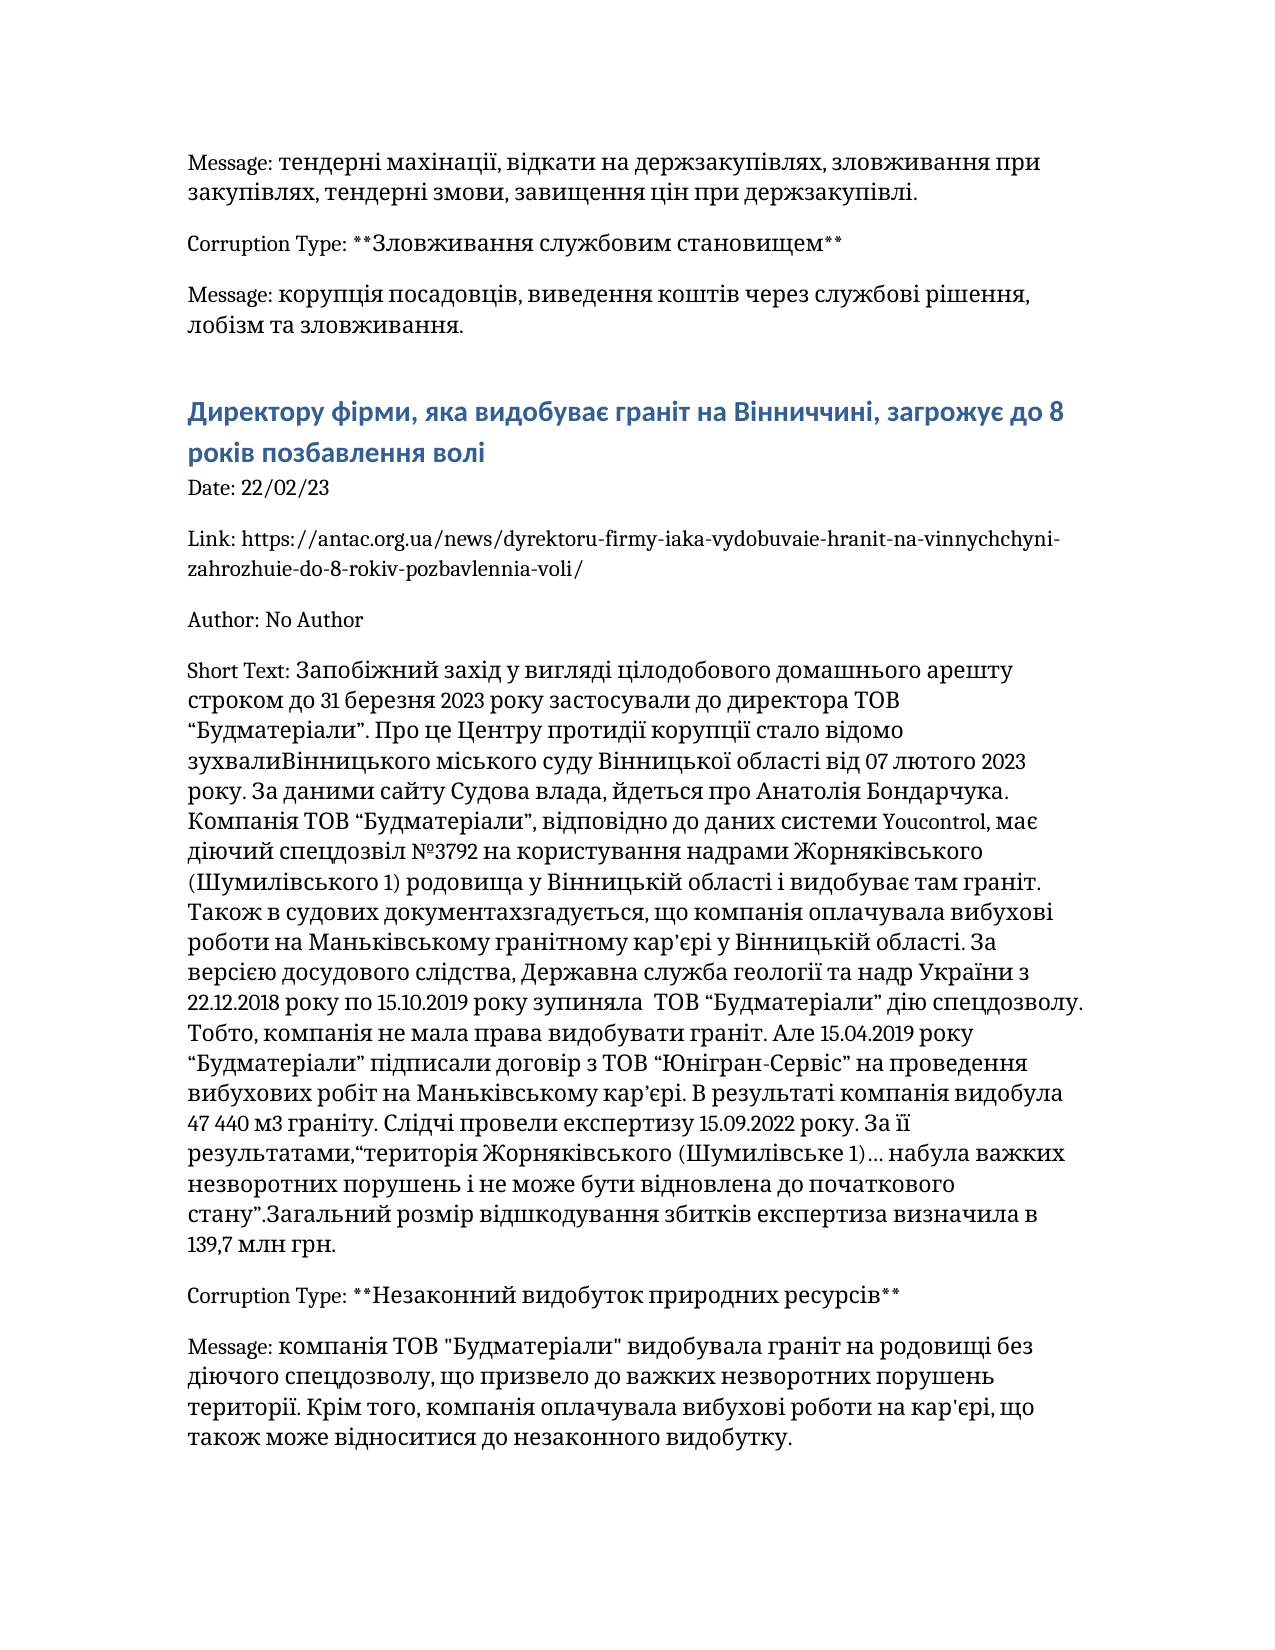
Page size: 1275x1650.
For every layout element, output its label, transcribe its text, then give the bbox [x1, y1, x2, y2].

subtitle Директору фірми, яка видобуває граніт на Вінниччині, загрожує до 8 років позбавлення волі [187, 393, 1087, 469]
text Message: компанія ТОВ "Будматеріали" видобувала граніт на родовищі без діючого спецдозволу, що призвело до важких незворотних порушень території. Крім того, компанія оплачувала вибухові роботи на кар'єрі, що також може відноситися до незаконного видобутку. [187, 1334, 1087, 1451]
text Corruption Type: **Зловживання службовим становищем** [187, 231, 1087, 258]
text Link: https://antac.org.ua/news/dyrektoru-firmy-iaka-vydobuvaie-hranit-na-vinnychchyni-zahrozhuie-do-8-rokiv-pozbavlennia-voli/ [187, 526, 1087, 582]
text Message: тендерні махінації, відкати на держзакупівлях, зловживання при закупівлях, тендерні змови, завищення цін при держзакупівлі. [187, 150, 1087, 207]
text Short Text: Запобіжний захід у вигляді цілодобового домашнього арешту строком до 31 березня 2023 року застосували до директора ТОВ “Будматеріали”. Про це Центру протидії корупції стало відомо зухвалиВінницького міського суду Вінницької області від 07 лютого 2023 року. За даними сайту Судова влада, йдеться про Анатолія Бондарчука. Компанія ТОВ “Будматеріали”, відповідно до даних системи Youcontrol, має діючий спецдозвіл №3792 на користування надрами Жорняківського (Шумилівського 1) родовища у Вінницькій області і видобуває там граніт. Також в судових документахзгадується, що компанія оплачувала вибухові роботи на Маньківському гранітному кар’єрі у Вінницькій області. За версією досудового слідства, Державна служба геології та надр України з 22.12.2018 року по 15.10.2019 року зупиняла ТОВ “Будматеріали” дію спецдозволу. Тобто, компанія не мала права видобувати граніт. Але 15.04.2019 року “Будматеріали” підписали договір з ТОВ “Юнігран-Сервіс” на проведення вибухових робіт на Маньківському кар’єрі. В результаті компанія видобула 47 440 м3 граніту. Слідчі провели експертизу 15.09.2022 року. За її результатами,“територія Жорняківського (Шумилівське 1)… набула важких незворотних порушень і не може бути відновлена до початкового стану”.Загальний розмір відшкодування збитків експертиза визначила в 139,7 млн грн. [187, 658, 1087, 1258]
text Date: 22/02/23 [187, 474, 1087, 501]
text Corruption Type: **Незаконний видобуток природних ресурсів** [187, 1283, 1087, 1309]
text Message: корупція посадовців, виведення коштів через службові рішення, лобізм та зловживання. [187, 282, 1087, 339]
text Author: No Author [187, 607, 1087, 633]
